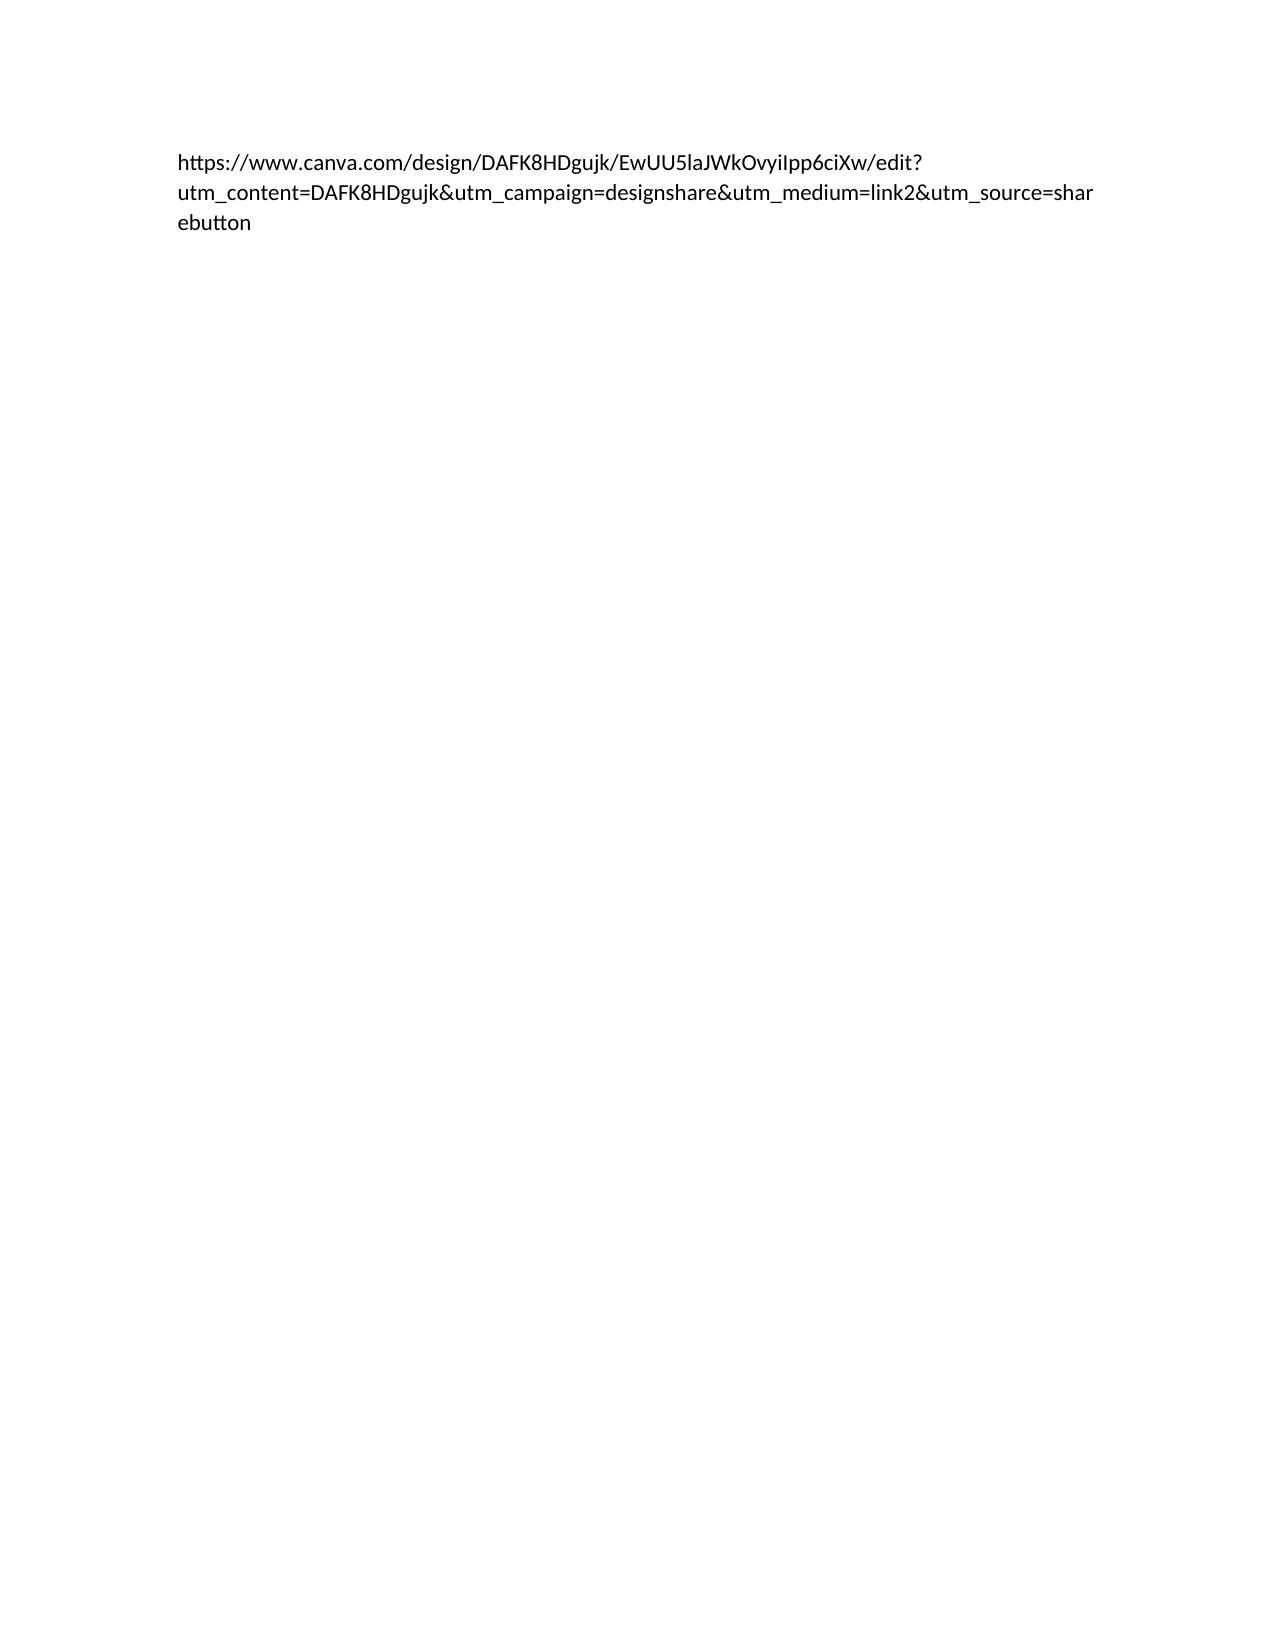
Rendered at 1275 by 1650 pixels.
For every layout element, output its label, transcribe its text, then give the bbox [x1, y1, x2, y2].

text https://www.canva.com/design/DAFK8HDgujk/EwUU5laJWkOvyiIpp6ciXw/edit?utm_content=DAFK8HDgujk&utm_campaign=designshare&utm_medium=link2&utm_source=sharebutton [177, 148, 1098, 236]
